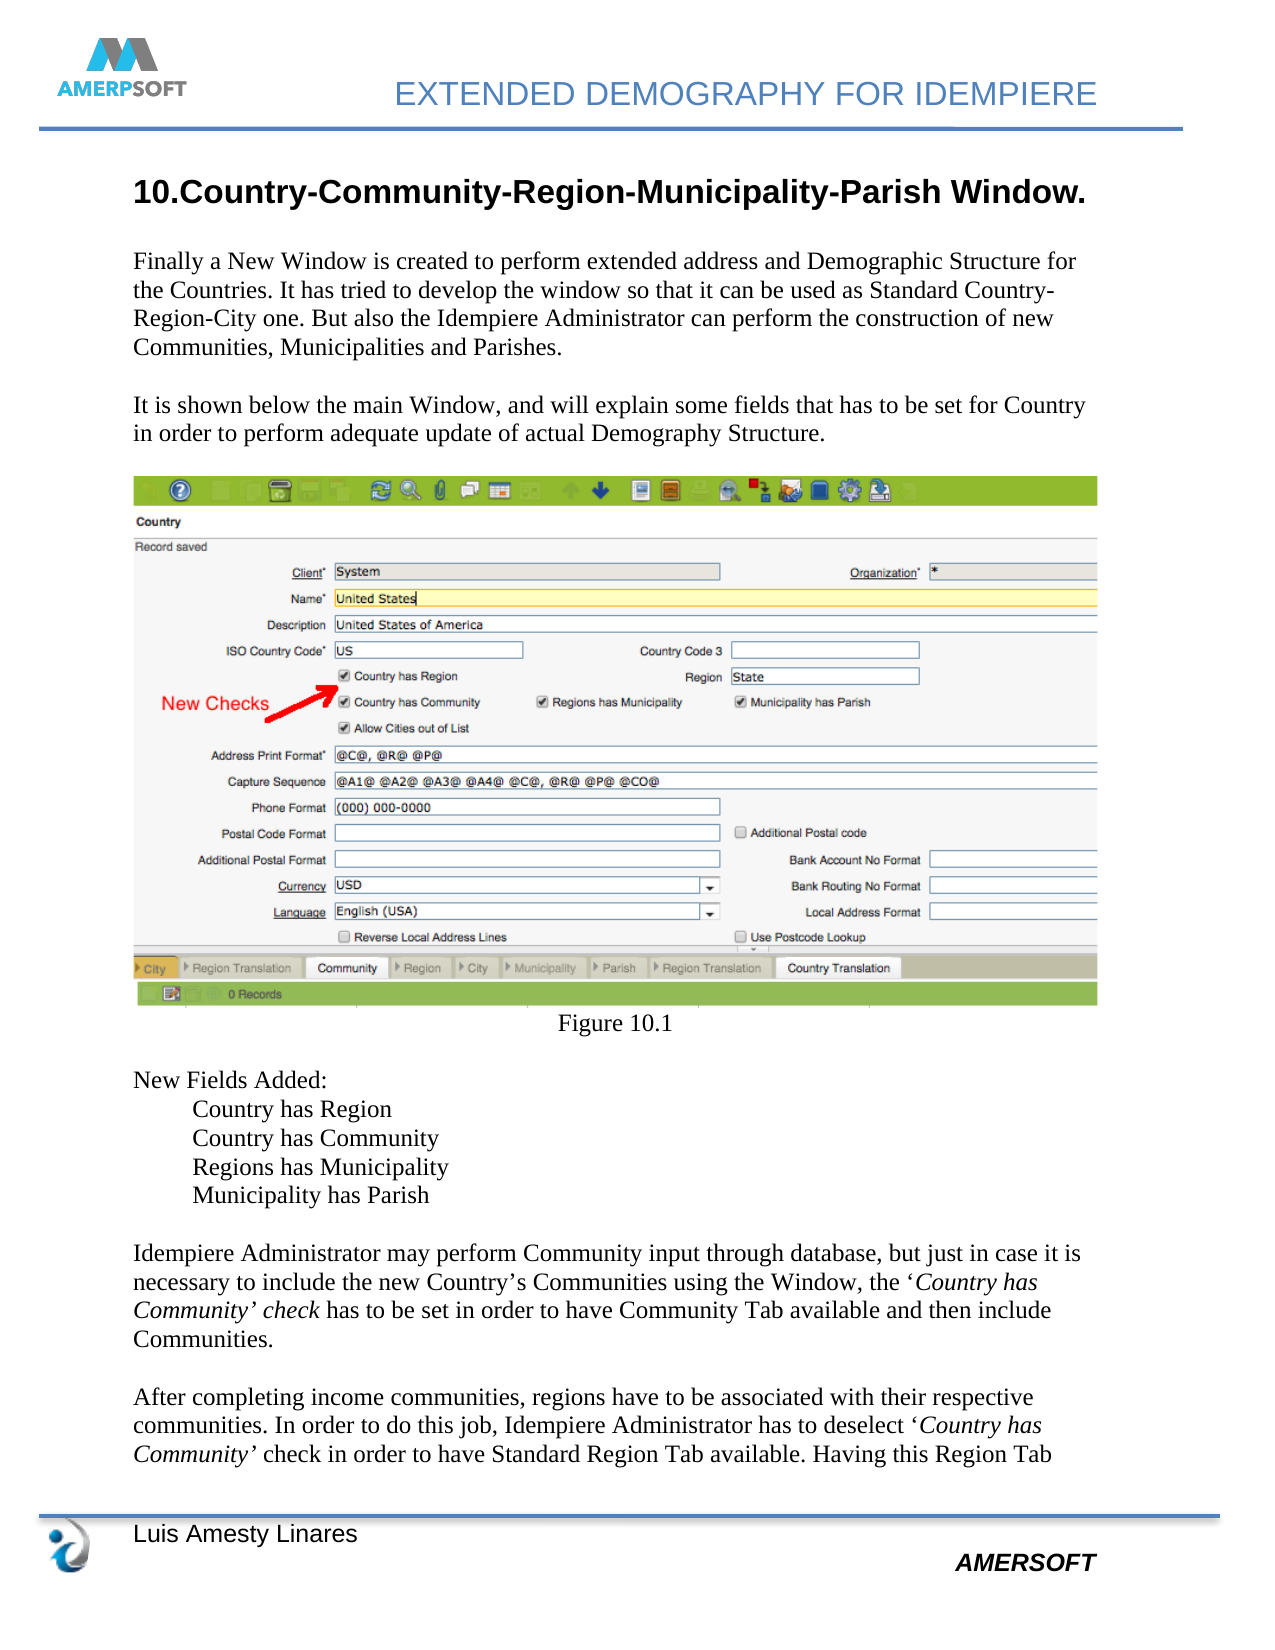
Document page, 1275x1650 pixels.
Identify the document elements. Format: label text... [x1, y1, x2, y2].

text Country has Region [192, 1094, 1098, 1123]
picture [133, 476, 1098, 1008]
picture [42, 1516, 89, 1567]
text New Fields Added: [133, 1066, 1098, 1094]
text Regions has Municipality [192, 1152, 1098, 1181]
text Idempiere Administrator may perform Community input through database, but just in case it is necessary to include the new Country’s Communities using the Window, the ‘Country has Community’ check has to be set in order to have Community Tab available and then include Communities. [133, 1238, 1098, 1353]
subtitle 10.Country-Community-Region-Municipality-Parish Window. [133, 173, 1098, 211]
text It is shown below the main Window, and will explain some fields that has to be set for Country in order to perform adequate update of actual Demography Structure. [133, 390, 1098, 447]
text Finally a New Window is created to perform extended address and Demographic Structure for the Countries. It has tried to develop the window so that it can be used as Standard Country-Region-City one. But also the Idempiere Administrator can perform the construction of new Communities, Municipalities and Parishes. [133, 246, 1098, 361]
picture [46, 38, 199, 115]
text Country has Community [192, 1123, 1098, 1152]
text Municipality has Parish [192, 1181, 1098, 1209]
text Figure 10.1 [133, 1008, 1098, 1037]
